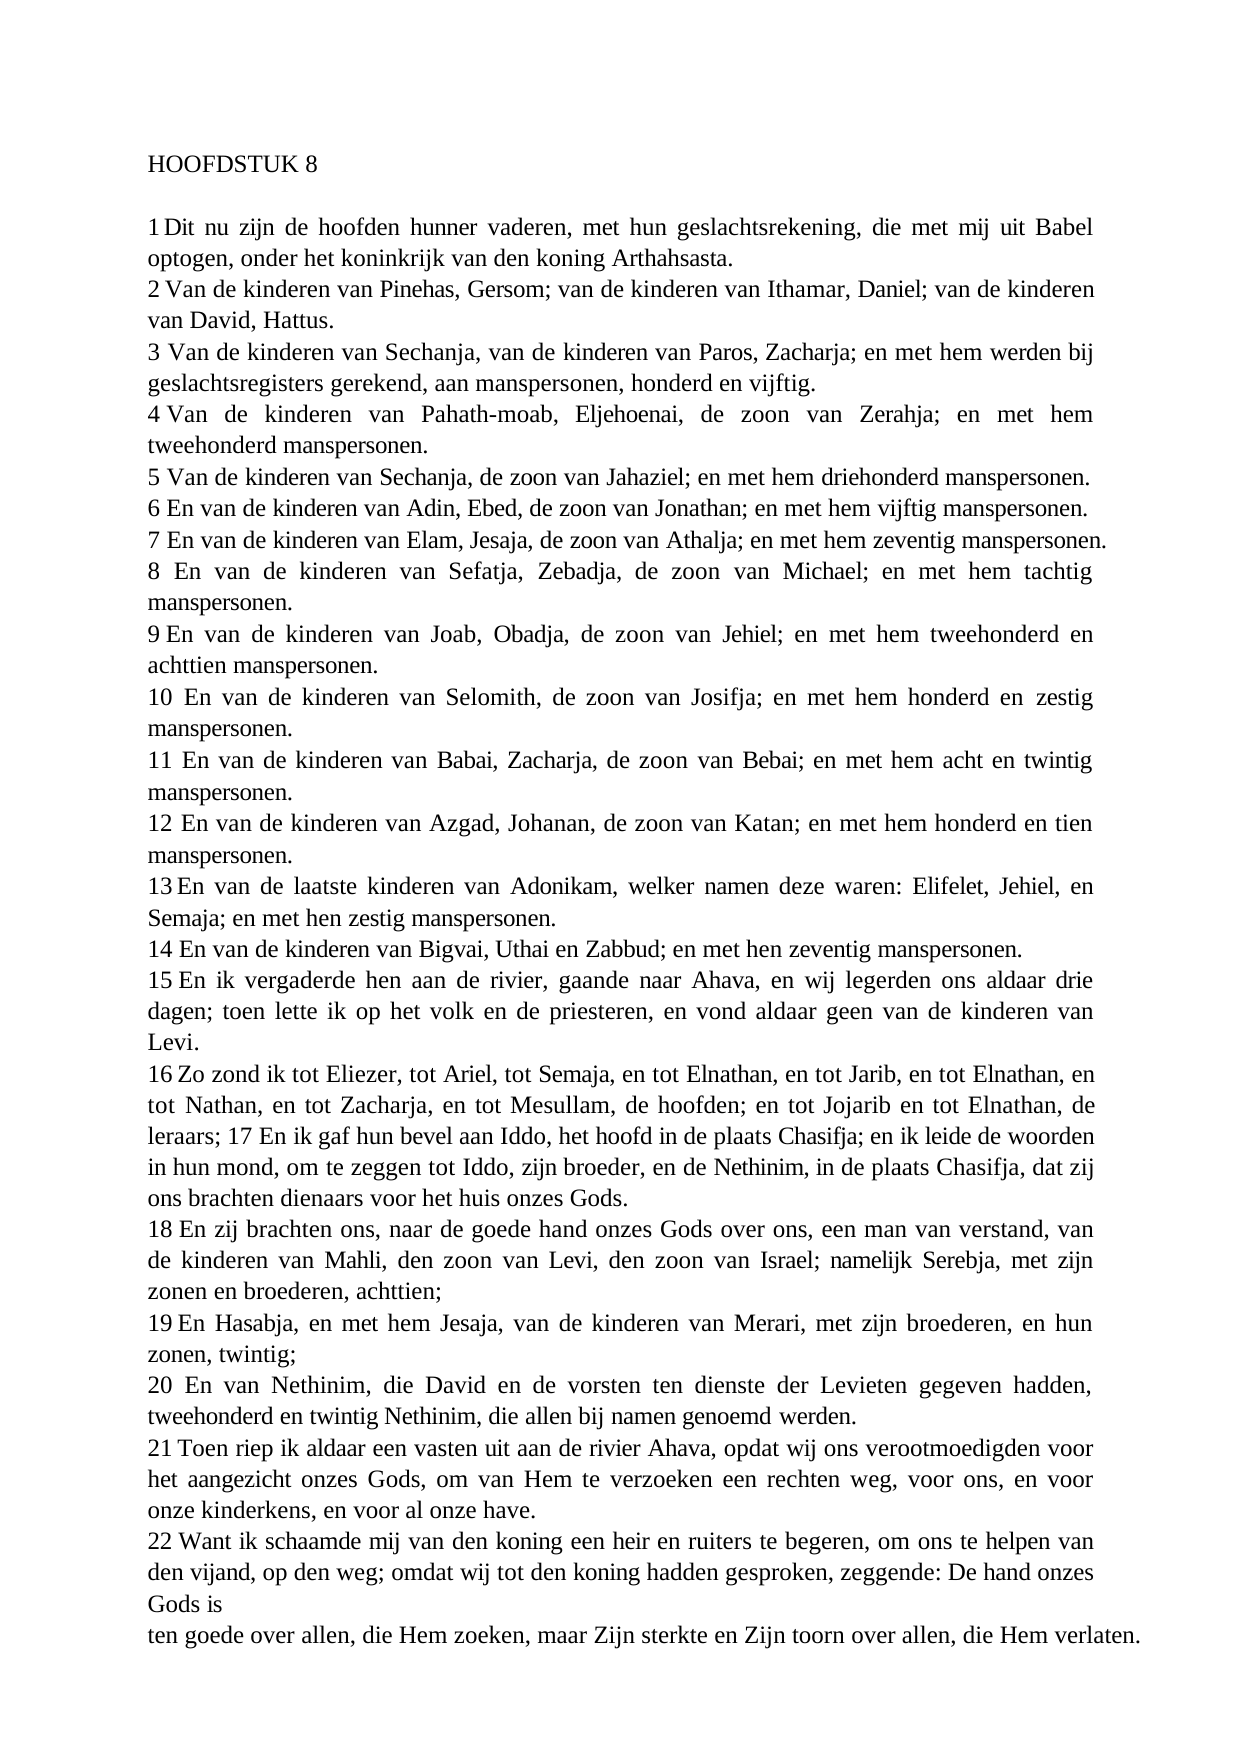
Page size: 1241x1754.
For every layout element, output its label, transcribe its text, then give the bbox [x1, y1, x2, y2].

list Van de kinderen van Pinehas, Gersom; van de kinderen van Ithamar, Daniel; van de kinderen van David, Hattus. [147, 274, 1094, 334]
list Toen riep ik aldaar een vasten uit aan de rivier Ahava, opdat wij ons verootmoedigden voor het aangezicht onzes Gods, om van Hem te verzoeken een rechten weg, voor ons, en voor onze kinderkens, en voor al onze have. [147, 1433, 1094, 1524]
list Zo zond ik tot Eliezer, tot Ariel, tot Semaja, en tot Elnathan, en tot Jarib, en tot Elnathan, en tot Nathan, en tot Zacharja, en tot Mesullam, de hoofden; en tot Jojarib en tot Elnathan, de leraars; 17 En ik gaf hun bevel aan Iddo, het hoofd in de plaats Chasifja; en ik leide de woorden in hun mond, om te zeggen tot Iddo, zijn broeder, en de Nethinim, in de plaats Chasifja, dat zij ons brachten dienaars voor het huis onzes Gods. [147, 1059, 1095, 1212]
list Want ik schaamde mij van den koning een heir en ruiters te begeren, om ons te helpen van den vijand, op den weg; omdat wij tot den koning hadden gesproken, zeggende: De hand onzes Gods is [147, 1526, 1094, 1618]
text ten goede over allen, die Hem zoeken, maar Zijn sterkte en Zijn toorn over allen, die Hem verlaten. [147, 1621, 1142, 1649]
list En van de kinderen van Sefatja, Zebadja, de zoon van Michael; en met hem tachtig manspersonen. [147, 556, 1093, 616]
list En van de kinderen van Elam, Jesaja, de zoon van Athalja; en met hem zeventig manspersonen. [147, 525, 1142, 553]
list En van de kinderen van Babai, Zacharja, de zoon van Bebai; en met hem acht en twintig manspersonen. [147, 745, 1093, 805]
list En van de kinderen van Joab, Obadja, de zoon van Jehiel; en met hem tweehonderd en achttien manspersonen. [147, 619, 1094, 679]
text HOOFDSTUK 8 [147, 149, 1142, 178]
list Van de kinderen van Sechanja, de zoon van Jahaziel; en met hem driehonderd manspersonen. 6 En van de kinderen van Adin, Ebed, de zoon van Jonathan; en met hem vijftig manspersonen. [147, 462, 1091, 522]
list En Hasabja, en met hem Jesaja, van de kinderen van Merari, met zijn broederen, en hun zonen, twintig; [147, 1308, 1093, 1367]
list Van de kinderen van Sechanja, van de kinderen van Paros, Zacharja; en met hem werden bij geslachtsregisters gerekend, aan manspersonen, honderd en vijftig. [147, 337, 1094, 397]
list En van de kinderen van Bigvai, Uthai en Zabbud; en met hen zeventig manspersonen. [147, 934, 1142, 963]
list En van de laatste kinderen van Adonikam, welker namen deze waren: Elifelet, Jehiel, en Semaja; en met hen zestig manspersonen. [147, 871, 1094, 932]
list En van de kinderen van Azgad, Johanan, de zoon van Katan; en met hem honderd en tien manspersonen. [147, 808, 1094, 868]
list Dit nu zijn de hoofden hunner vaderen, met hun geslachtsrekening, die met mij uit Babel optogen, onder het koninkrijk van den koning Arthahsasta. [147, 212, 1093, 272]
list En van de kinderen van Selomith, de zoon van Josifja; en met hem honderd en zestig manspersonen. [147, 682, 1093, 742]
list Van de kinderen van Pahath-moab, Eljehoenai, de zoon van Zerahja; en met hem tweehonderd manspersonen. [147, 399, 1094, 459]
list En zij brachten ons, naar de goede hand onzes Gods over ons, een man van verstand, van de kinderen van Mahli, den zoon van Levi, den zoon van Israel; namelijk Serebja, met zijn zonen en broederen, achttien; [147, 1214, 1094, 1305]
list En van Nethinim, die David en de vorsten ten dienste der Levieten gegeven hadden, tweehonderd en twintig Nethinim, die allen bij namen genoemd werden. [147, 1370, 1094, 1430]
list En ik vergaderde hen aan de rivier, gaande naar Ahava, en wij legerden ons aldaar drie dagen; toen lette ik op het volk en de priesteren, en vond aldaar geen van de kinderen van Levi. [147, 965, 1094, 1056]
